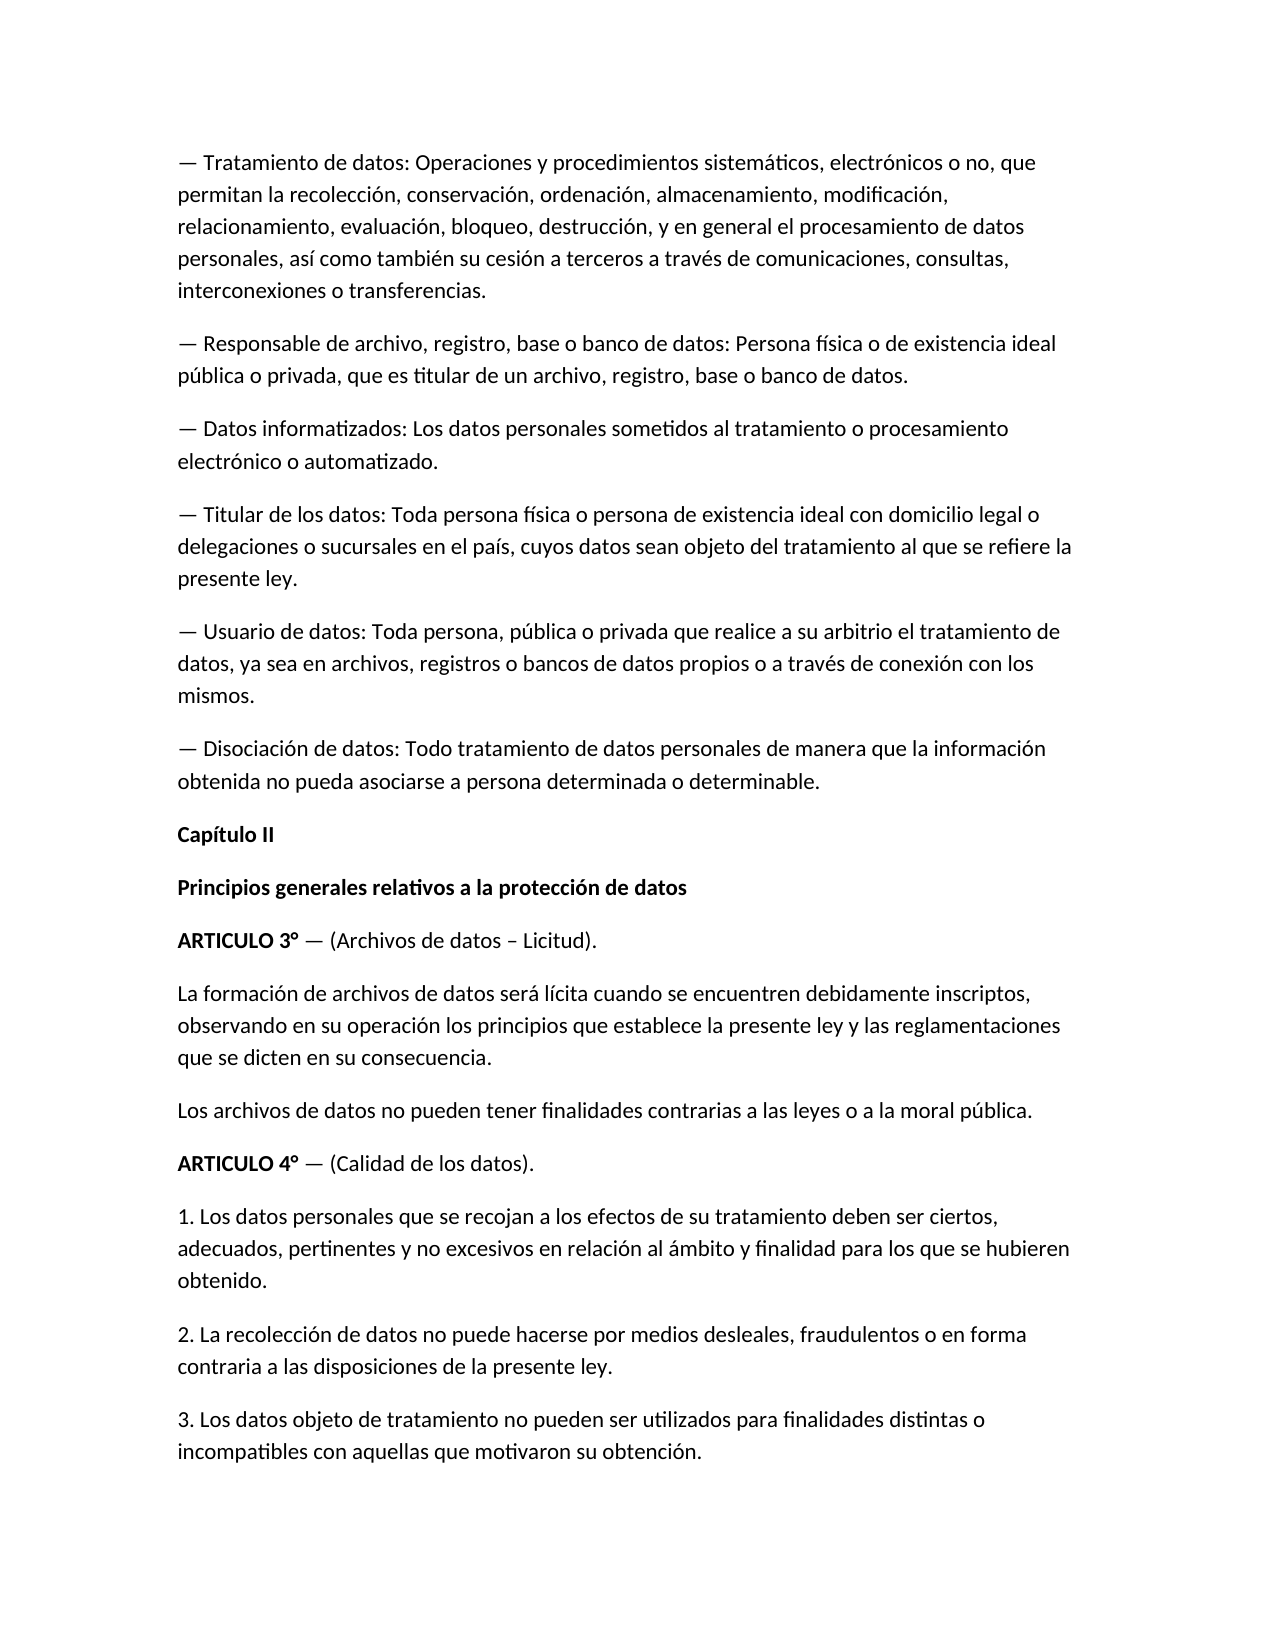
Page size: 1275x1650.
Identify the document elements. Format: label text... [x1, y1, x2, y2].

text 1. Los datos personales que se recojan a los efectos de su tratamiento deben ser ciertos, adecuados, pertinentes y no excesivos en relación al ámbito y finalidad para los que se hubieren obtenido. [177, 1202, 1098, 1295]
text — Usuario de datos: Toda persona, pública o privada que realice a su arbitrio el tratamiento de datos, ya sea en archivos, registros o bancos de datos propios o a través de conexión con los mismos. [177, 617, 1098, 709]
text La formación de archivos de datos será lícita cuando se encuentren debidamente inscriptos, observando en su operación los principios que establece la presente ley y las reglamentaciones que se dicten en su consecuencia. [177, 979, 1098, 1071]
text ARTICULO 3° — (Archivos de datos – Licitud). [177, 926, 1098, 954]
text ARTICULO 4° — (Calidad de los datos). [177, 1149, 1098, 1177]
text Los archivos de datos no pueden tener finalidades contrarias a las leyes o a la moral pública. [177, 1096, 1098, 1124]
text 3. Los datos objeto de tratamiento no pueden ser utilizados para finalidades distintas o incompatibles con aquellas que motivaron su obtención. [177, 1405, 1098, 1465]
text — Disociación de datos: Todo tratamiento de datos personales de manera que la información obtenida no pueda asociarse a persona determinada o determinable. [177, 734, 1098, 795]
text — Datos informatizados: Los datos personales sometidos al tratamiento o procesamiento electrónico o automatizado. [177, 414, 1098, 475]
text — Tratamiento de datos: Operaciones y procedimientos sistemáticos, electrónicos o no, que permitan la recolección, conservación, ordenación, almacenamiento, modificación, relacionamiento, evaluación, bloqueo, destrucción, y en general el procesamiento de datos personales, así como también su cesión a terceros a través de comunicaciones, consultas, interconexiones o transferencias. [177, 148, 1098, 304]
text — Responsable de archivo, registro, base o banco de datos: Persona física o de existencia ideal pública o privada, que es titular de un archivo, registro, base o banco de datos. [177, 329, 1098, 389]
text 2. La recolección de datos no puede hacerse por medios desleales, fraudulentos o en forma contraria a las disposiciones de la presente ley. [177, 1320, 1098, 1380]
text Capítulo II [177, 820, 1098, 848]
text Principios generales relativos a la protección de datos [177, 873, 1098, 901]
text — Titular de los datos: Toda persona física o persona de existencia ideal con domicilio legal o delegaciones o sucursales en el país, cuyos datos sean objeto del tratamiento al que se refiere la presente ley. [177, 500, 1098, 592]
